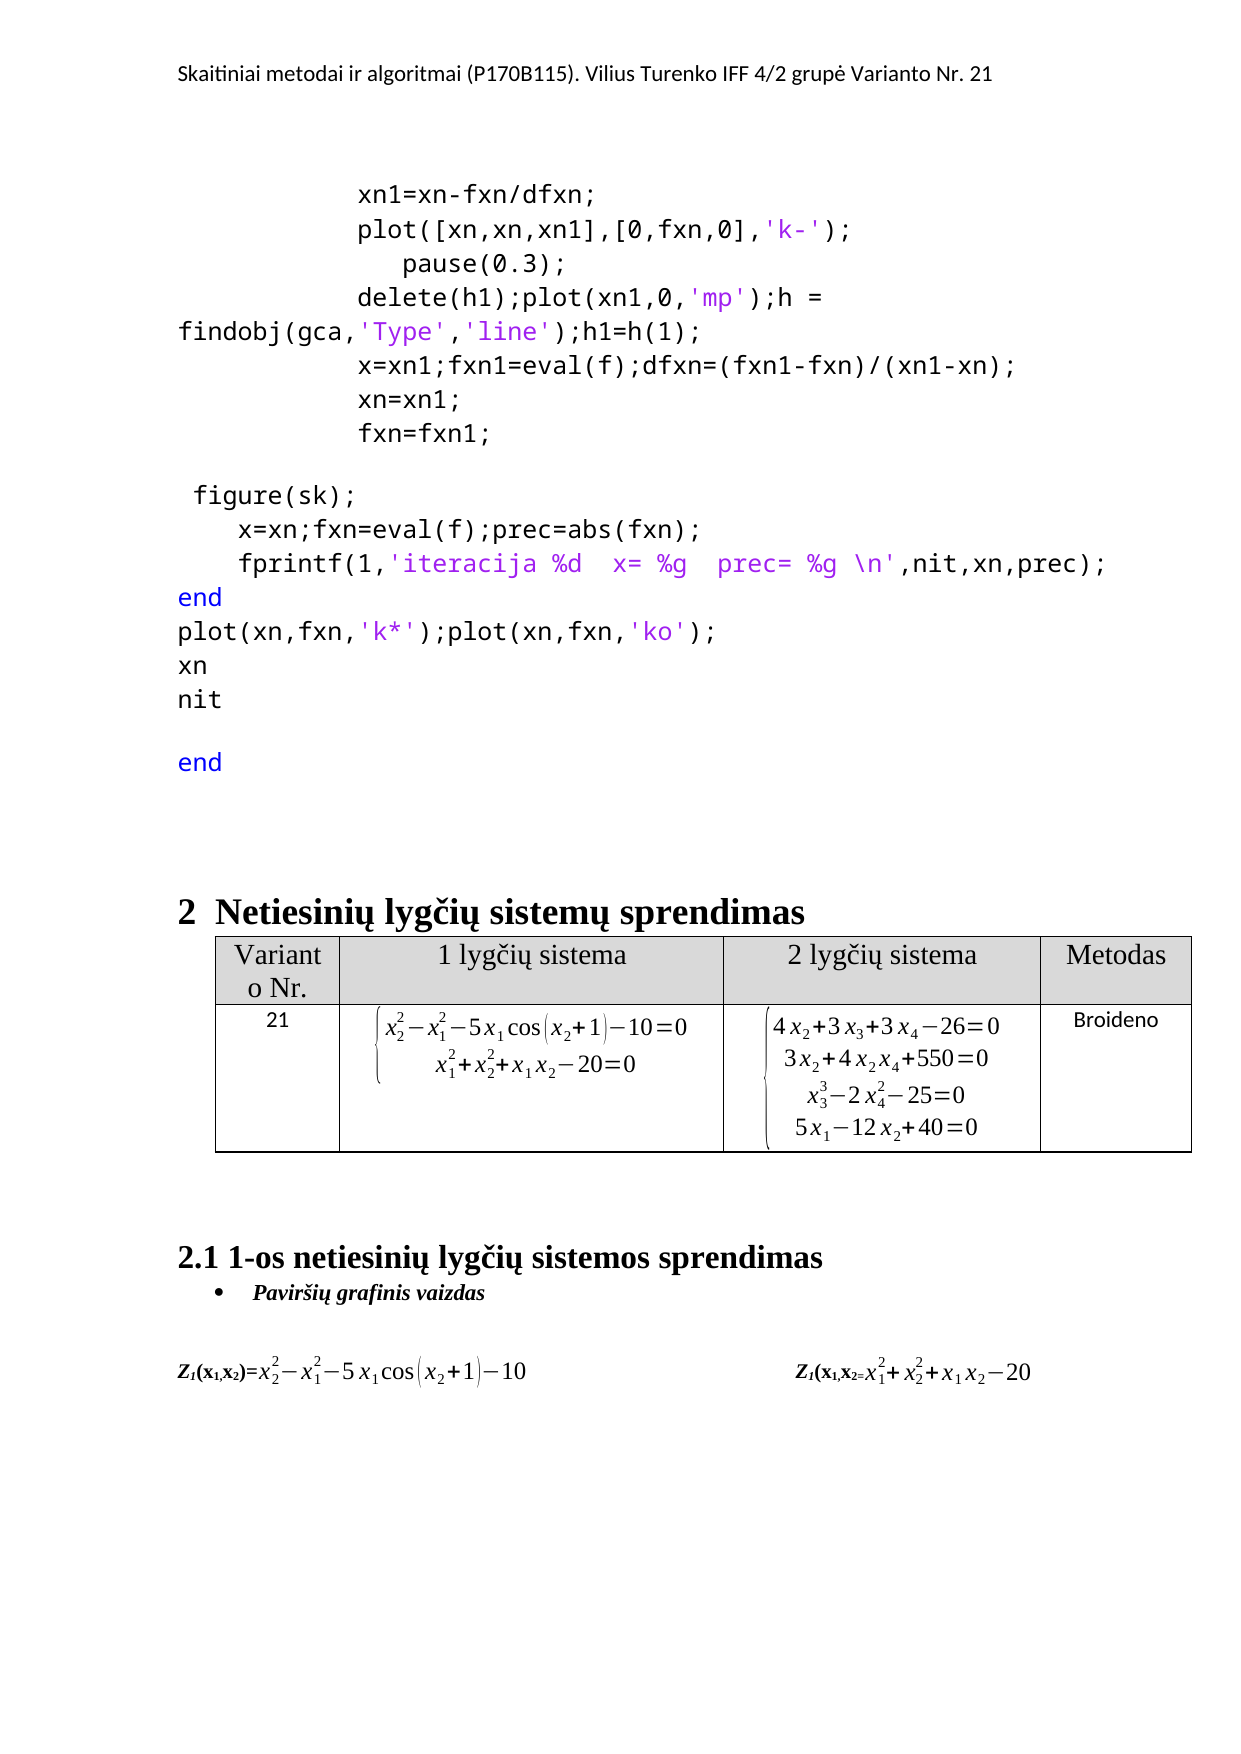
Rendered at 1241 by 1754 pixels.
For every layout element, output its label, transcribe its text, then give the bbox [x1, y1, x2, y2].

text figure(sk); [177, 478, 1181, 512]
text xn [177, 648, 1181, 682]
table_cell 21 [216, 1005, 339, 1151]
subtitle Netiesinių lygčių sistemų sprendimas [177, 889, 1181, 933]
list Paviršių grafinis vaizdas [215, 1279, 1181, 1306]
text end [177, 580, 1181, 614]
text end [177, 744, 1181, 778]
text xn1=xn-fxn/dfxn; [177, 177, 1181, 211]
text plot([xn,xn,xn1],[0,fxn,0],'k-'); [177, 211, 1181, 245]
text x=xn1;fxn1=eval(f);dfxn=(fxn1-fxn)/(xn1-xn); [177, 347, 1181, 382]
text delete(h1);plot(xn1,0,'mp');h = findobj(gca,'Type','line');h1=h(1); [177, 279, 1181, 347]
text Z1(x1,x2)= Z1(x1,x2= [177, 1353, 1181, 1389]
table_cell Broideno [1041, 1005, 1191, 1151]
table_cell [340, 1005, 723, 1151]
subtitle 2.1 1-os netiesinių lygčių sistemos sprendimas [177, 1238, 1181, 1276]
text nit [177, 682, 1181, 716]
table_header Metodas [1041, 937, 1191, 1004]
table_header 1 lygčių sistema [340, 937, 723, 1004]
text xn=xn1; [177, 382, 1181, 416]
table_header 2 lygčių sistema [724, 937, 1040, 1004]
text fxn=fxn1; [177, 416, 1181, 450]
text plot(xn,fxn,'k*');plot(xn,fxn,'ko'); [177, 614, 1181, 648]
text pause(0.3); [177, 245, 1181, 279]
text x=xn;fxn=eval(f);prec=abs(fxn); [177, 512, 1181, 546]
table_header Varianto Nr. [216, 937, 339, 1004]
table_cell [724, 1005, 1040, 1151]
text fprintf(1,'iteracija %d x= %g prec= %g \n',nit,xn,prec); [177, 546, 1181, 580]
